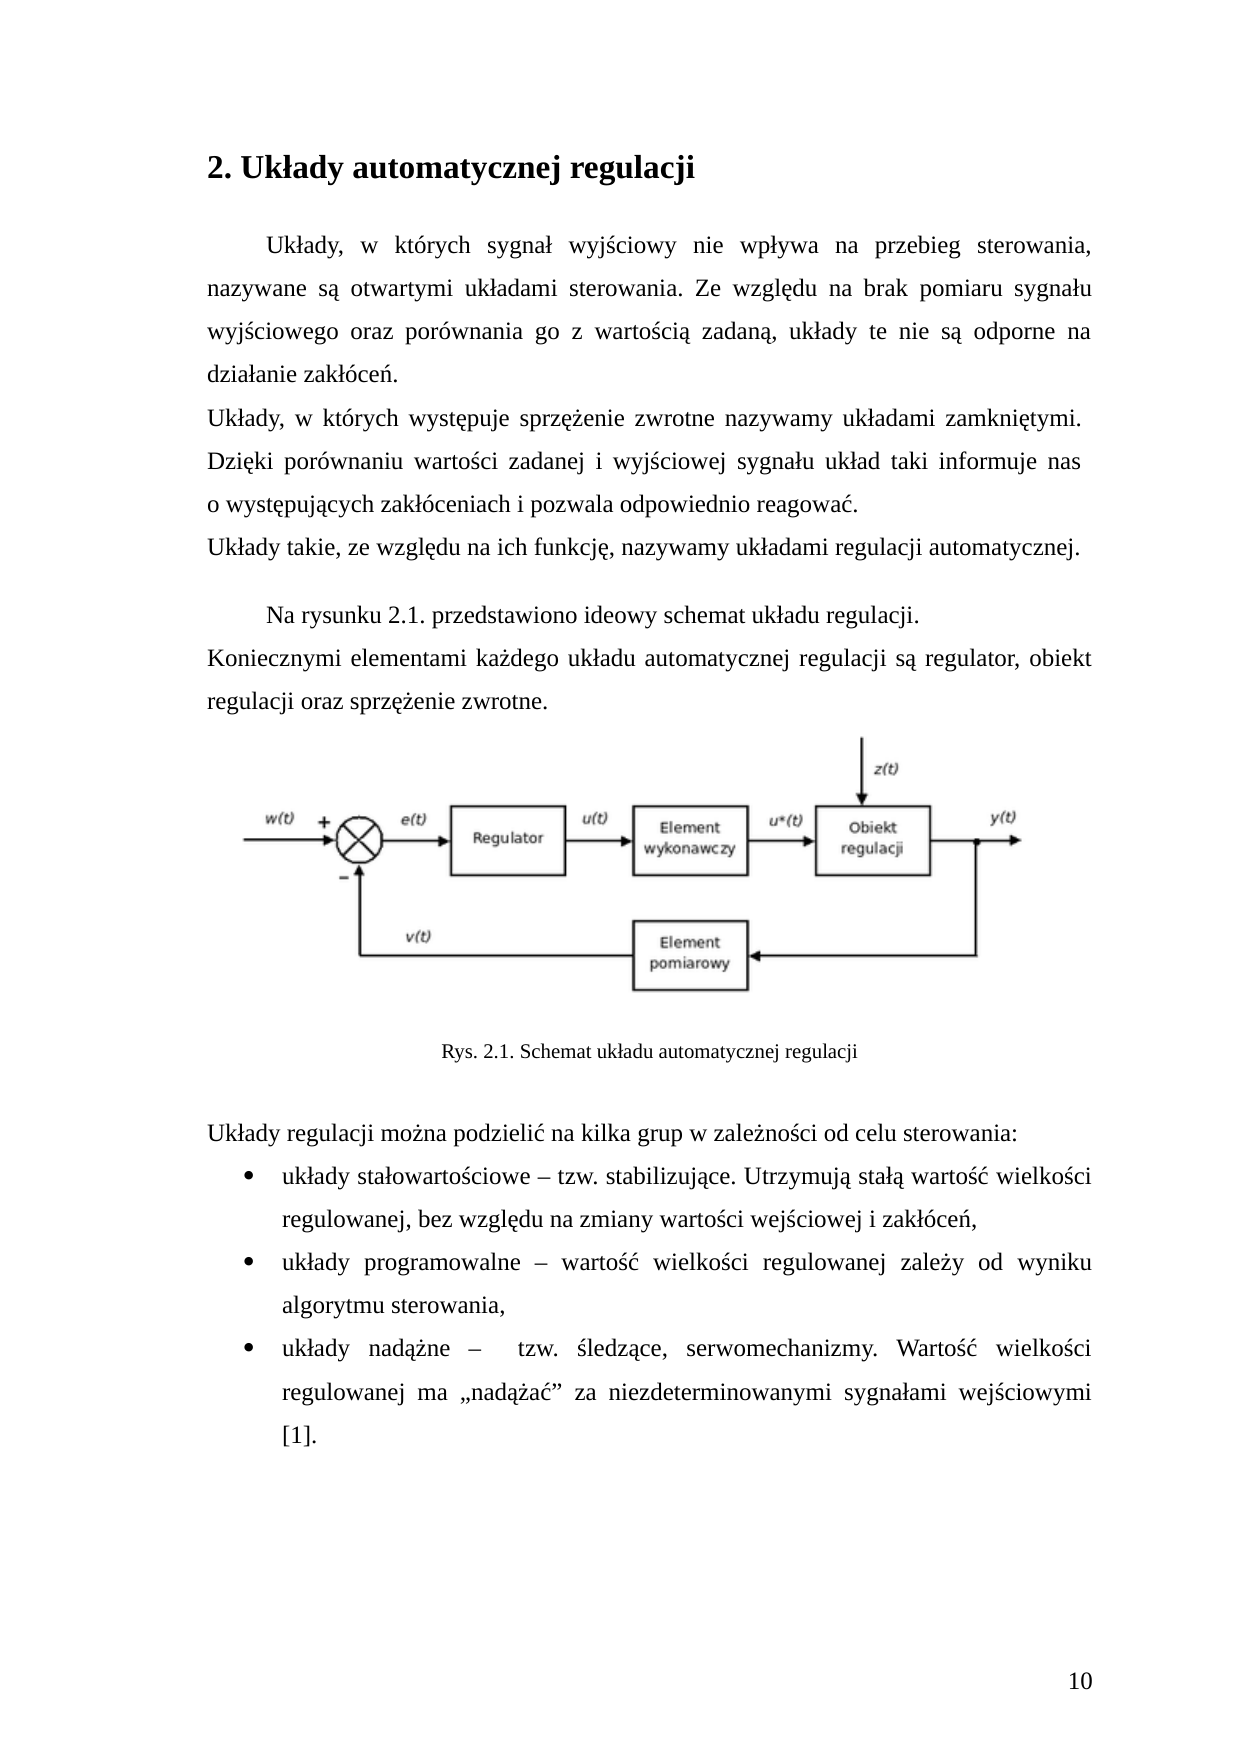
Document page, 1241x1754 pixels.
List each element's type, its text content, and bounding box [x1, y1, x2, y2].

text Układy, w których występuje sprzężenie zwrotne nazywamy układami zamkniętymi. Dzięki porównaniu wartości zadanej i wyjściowej sygnału układ taki informuje nas o występujących zakłóceniach i pozwala odpowiednio reagować. [207, 403, 1092, 518]
list układy programowalne – wartość wielkości regulowanej zależy od wyniku algorytmu sterowania, [244, 1247, 1092, 1319]
subtitle 2. Układy automatycznej regulacji [207, 148, 1092, 186]
picture [238, 736, 1061, 1013]
list układy nadążne – tzw. śledzące, serwomechanizmy. Wartość wielkości regulowanej ma „nadążać” za niezdeterminowanymi sygnałami wejściowymi [1]. [244, 1333, 1092, 1448]
text Układy regulacji można podzielić na kilka grup w zależności od celu sterowania: [207, 1118, 1092, 1147]
list układy stałowartościowe – tzw. stabilizujące. Utrzymują stałą wartość wielkości regulowanej, bez względu na zmiany wartości wejściowej i zakłóceń, [244, 1161, 1092, 1233]
text Układy takie, ze względu na ich funkcję, nazywamy układami regulacji automatycznej. [207, 532, 1092, 561]
text Układy, w których sygnał wyjściowy nie wpływa na przebieg sterowania, nazywane są otwartymi układami sterowania. Ze względu na brak pomiaru sygnału wyjściowego oraz porównania go z wartością zadaną, układy te nie są odporne na działanie zakłóceń. [207, 230, 1092, 388]
text Koniecznymi elementami każdego układu automatycznej regulacji są regulator, obiekt regulacji oraz sprzężenie zwrotne. [207, 643, 1092, 715]
text Na rysunku 2.1. przedstawiono ideowy schemat układu regulacji. [207, 600, 1092, 629]
